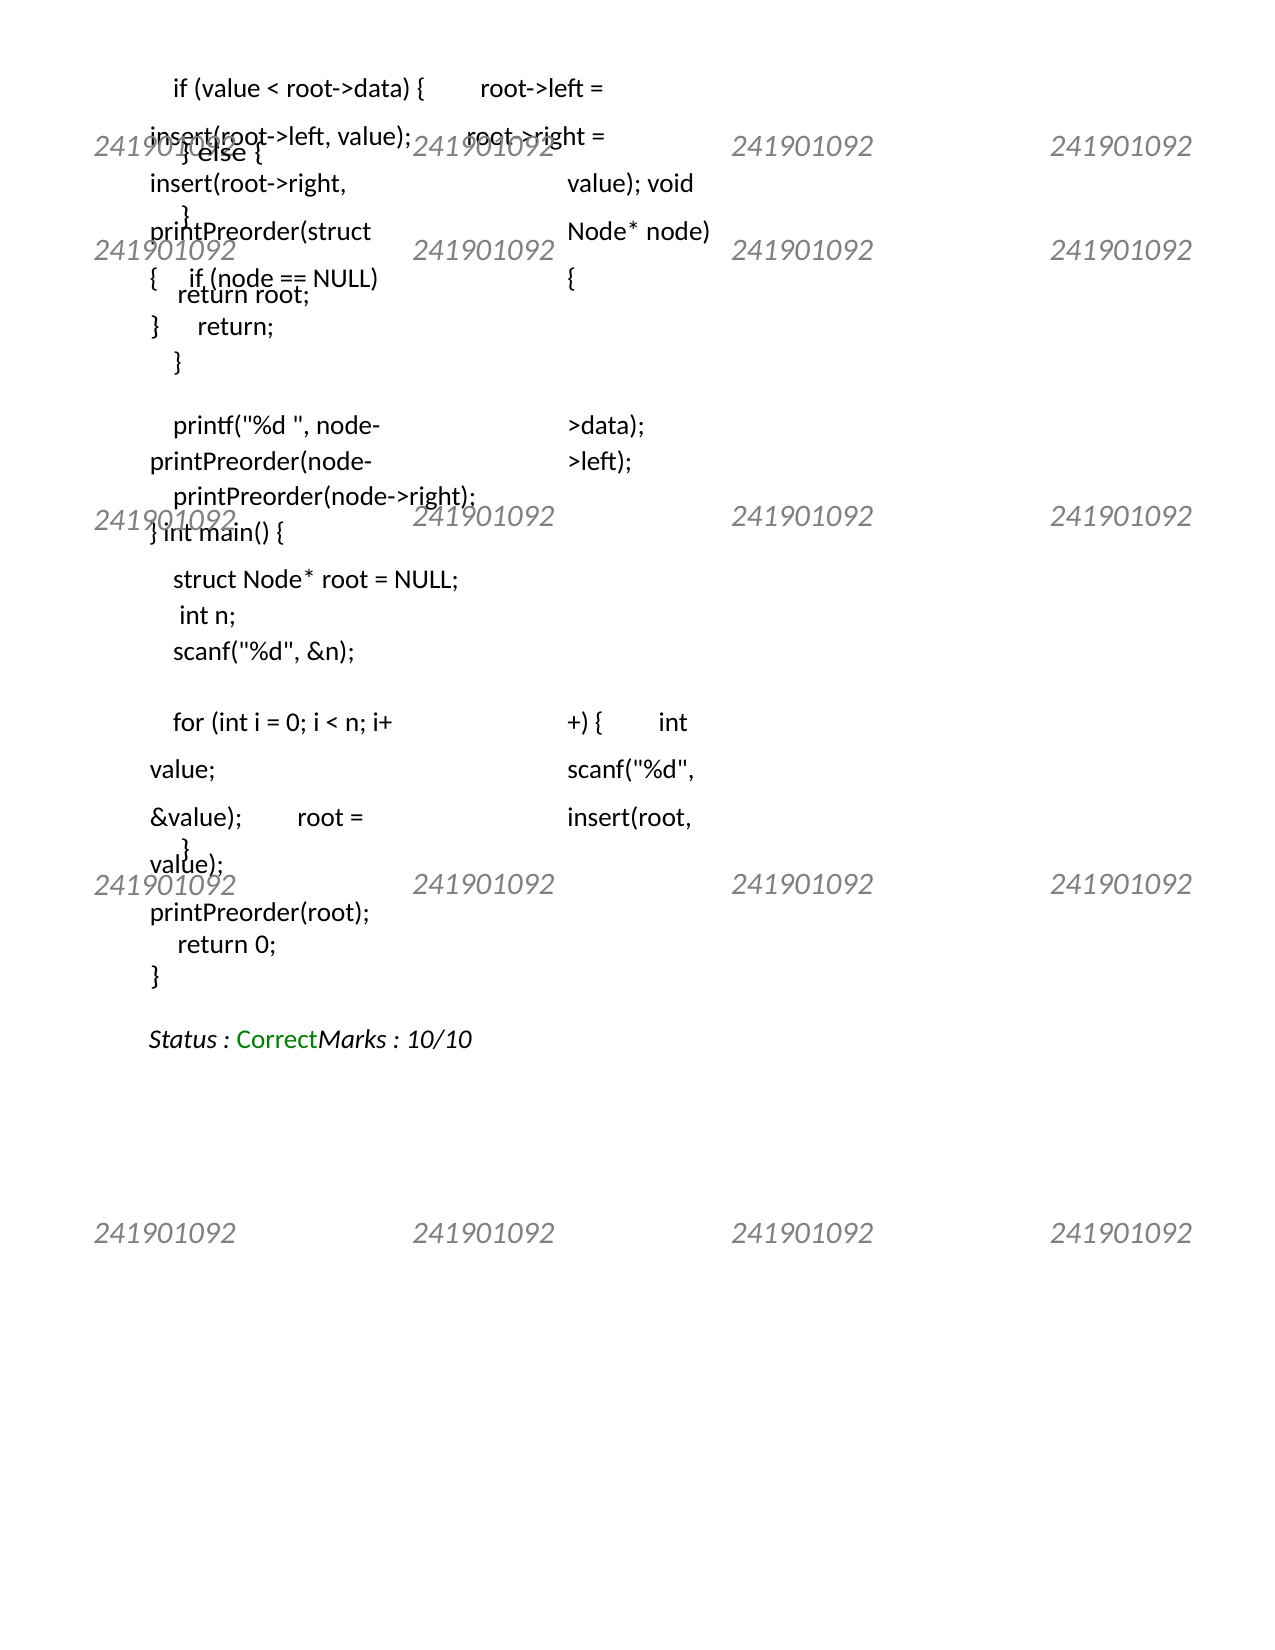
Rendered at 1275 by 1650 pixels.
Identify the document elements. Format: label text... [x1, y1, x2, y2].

text struct Node* root = NULL; [148, 563, 1125, 596]
text scanf("%d", &n); [148, 634, 1125, 667]
text int n; [148, 598, 1125, 631]
text return; [148, 309, 548, 342]
text printPreorder(node->right); [148, 479, 1125, 512]
text if (value < root->data) { root->left = insert(root->left, value); root->right = insert(root->right, value); void printPreorder(struct Node* node) { if (node == NULL) { [148, 72, 1125, 295]
text } [148, 345, 1125, 378]
text Status : CorrectMarks : 10/10 [148, 1022, 1125, 1055]
text for (int i = 0; i < n; i++) { int value; scanf("%d", &value); root = insert(root, value); printPreorder(root); [148, 705, 867, 928]
text } int main() { [148, 515, 1125, 548]
text printf("%d ", node->data); printPreorder(node->left); [148, 408, 1125, 477]
